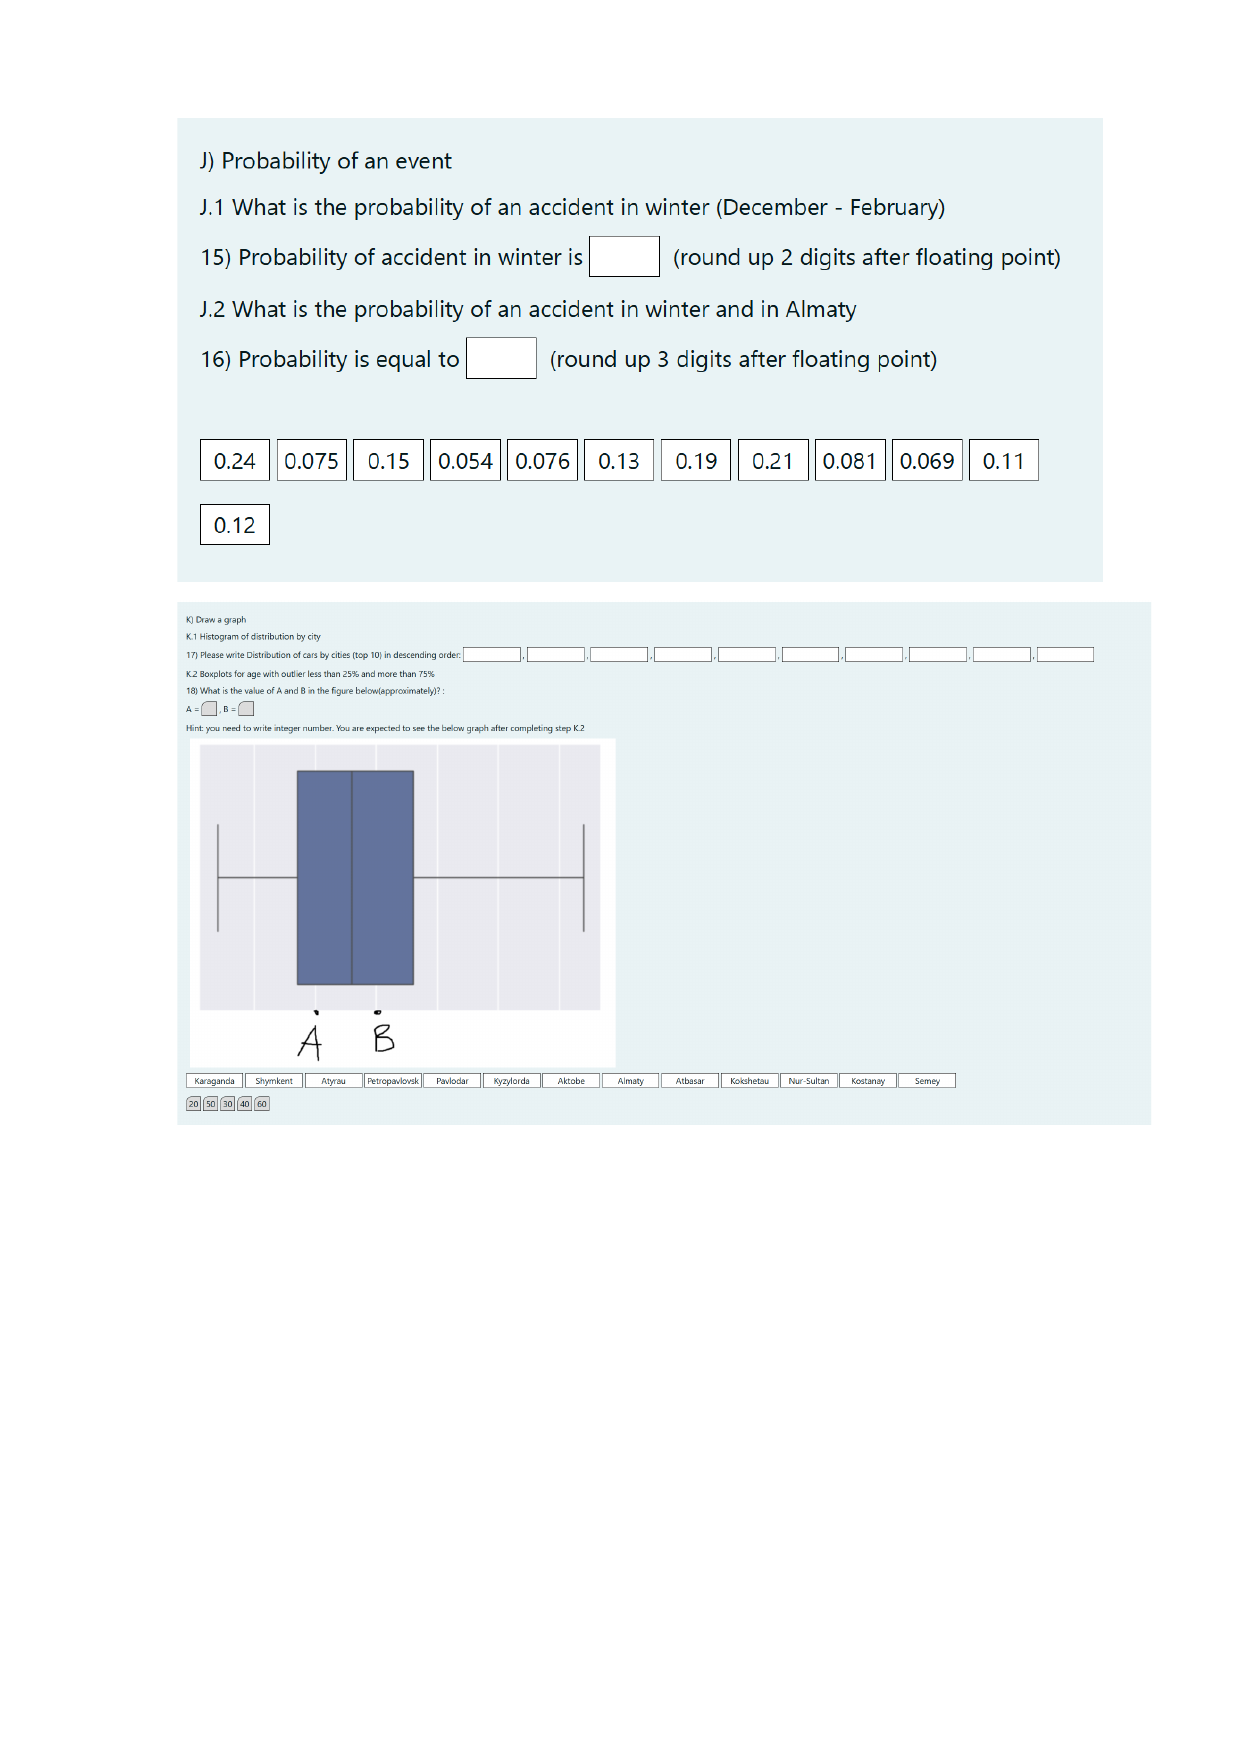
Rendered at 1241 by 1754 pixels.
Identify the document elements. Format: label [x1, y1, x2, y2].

picture [177, 118, 1105, 582]
picture [177, 600, 1152, 1125]
